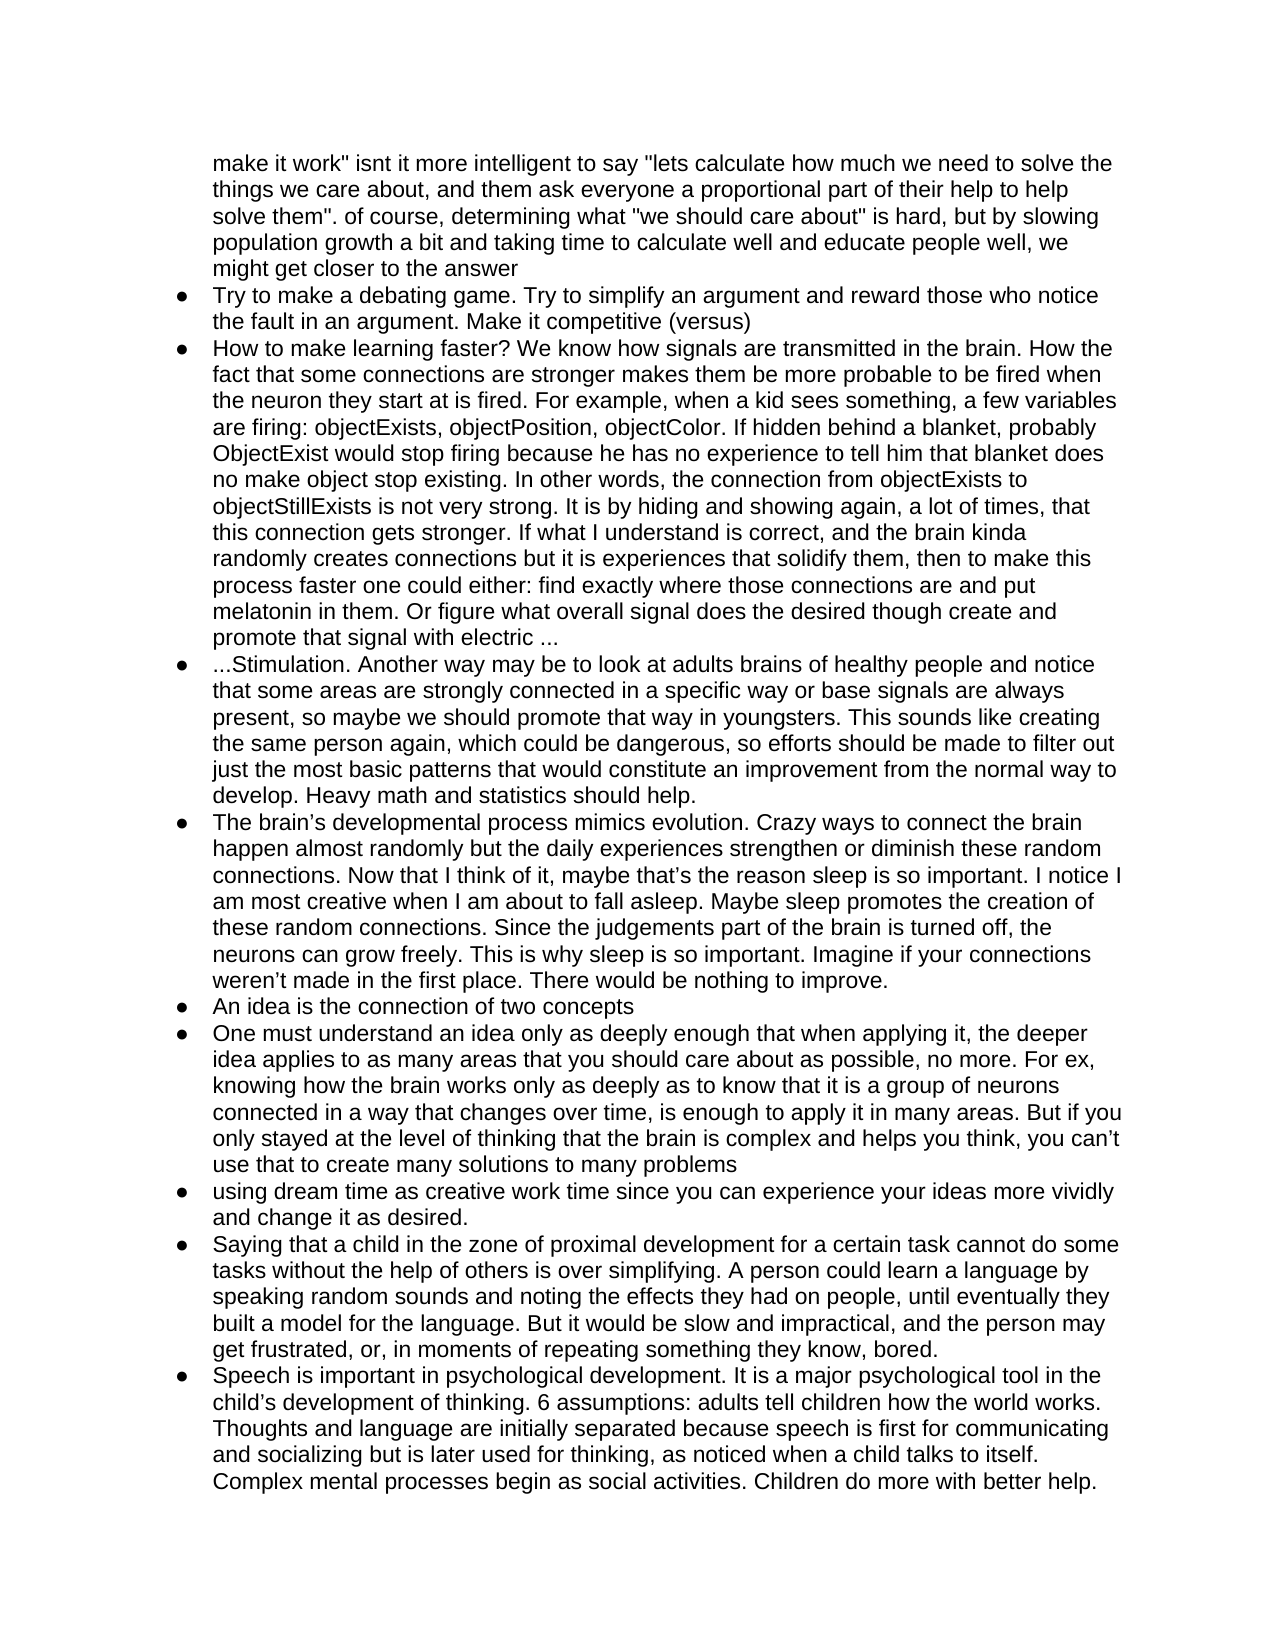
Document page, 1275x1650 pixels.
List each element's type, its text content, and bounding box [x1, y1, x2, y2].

list The brain’s developmental process mimics evolution. Crazy ways to connect the brain happen almost randomly but the daily experiences strengthen or diminish these random connections. Now that I think of it, maybe that’s the reason sleep is so important. I notice I am most creative when I am about to fall asleep. Maybe sleep promotes the creation of these random connections. Since the judgements part of the brain is turned off, the neurons can grow freely. This is why sleep is so important. Imagine if your connections weren’t made in the first place. There would be nothing to improve. [175, 809, 1125, 993]
list using dream time as creative work time since you can experience your ideas more vividly and change it as desired. [175, 1178, 1125, 1231]
list Try to make a debating game. Try to simplify an argument and reward those who notice the fault in an argument. Make it competitive (versus) [175, 282, 1125, 334]
list ...Stimulation. Another way may be to look at adults brains of healthy people and notice that some areas are strongly connected in a specific way or base signals are always present, so maybe we should promote that way in youngsters. This sounds like creating the same person again, which could be dangerous, so efforts should be made to filter out just the most basic patterns that would constitute an improvement from the normal way to develop. Heavy math and statistics should help. [175, 651, 1125, 809]
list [175, 1362, 1125, 1494]
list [175, 150, 1125, 282]
list How to make learning faster? We know how signals are transmitted in the brain. How the fact that some connections are stronger makes them be more probable to be fired when the neuron they start at is fired. For example, when a kid sees something, a few variables are firing: objectExists, objectPosition, objectColor. If hidden behind a blanket, probably ObjectExist would stop firing because he has no experience to tell him that blanket does no make object stop existing. In other words, the connection from objectExists to objectStillExists is not very strong. It is by hiding and showing again, a lot of times, that this connection gets stronger. If what I understand is correct, and the brain kinda randomly creates connections but it is experiences that solidify them, then to make this process faster one could either: find exactly where those connections are and put melatonin in them. Or figure what overall signal does the desired though create and promote that signal with electric ... [175, 334, 1125, 651]
list Saying that a child in the zone of proximal development for a certain task cannot do some tasks without the help of others is over simplifying. A person could learn a language by speaking random sounds and noting the effects they had on people, until eventually they built a model for the language. But it would be slow and impractical, and the person may get frustrated, or, in moments of repeating something they know, bored. [175, 1231, 1125, 1362]
list One must understand an idea only as deeply enough that when applying it, the deeper idea applies to as many areas that you should care about as possible, no more. For ex, knowing how the brain works only as deeply as to know that it is a group of neurons connected in a way that changes over time, is enough to apply it in many areas. But if you only stayed at the level of thinking that the brain is complex and helps you think, you can’t use that to create many solutions to many problems [175, 1020, 1125, 1178]
list An idea is the connection of two concepts [175, 993, 1125, 1020]
